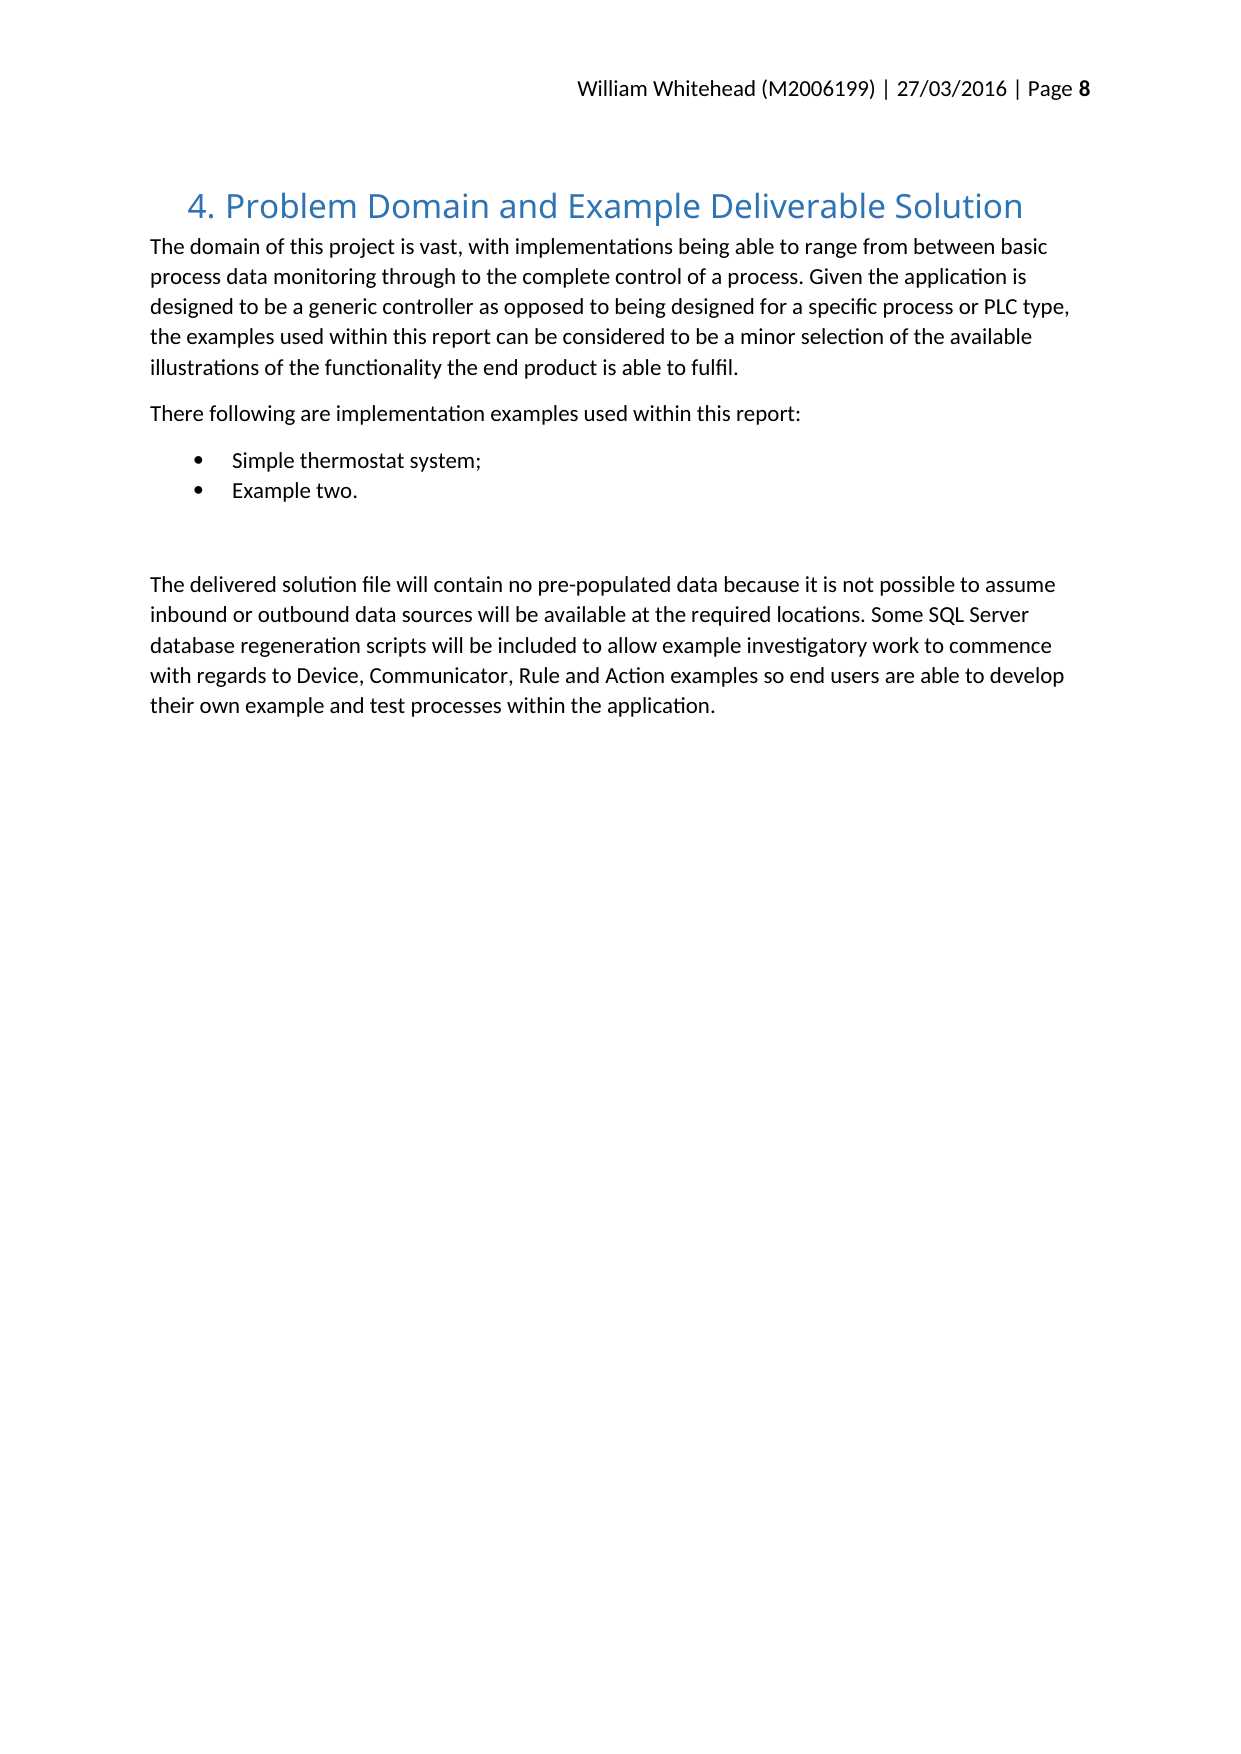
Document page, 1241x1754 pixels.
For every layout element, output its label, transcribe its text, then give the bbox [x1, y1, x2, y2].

text The domain of this project is vast, with implementations being able to range from between basic process data monitoring through to the complete control of a process. Given the application is designed to be a generic controller as opposed to being designed for a specific process or PLC type, the examples used within this report can be considered to be a minor selection of the available illustrations of the functionality the end product is able to fulfil. [150, 232, 1090, 381]
list Simple thermostat system; [194, 446, 1090, 474]
subtitle Problem Domain and Example Deliverable Solution [187, 183, 1090, 228]
text The delivered solution file will contain no pre-populated data because it is not possible to assume inbound or outbound data sources will be available at the required locations. Some SQL Server database regeneration scripts will be included to allow example investigatory work to commence with regards to Device, Communicator, Rule and Action examples so end users are able to develop their own example and test processes within the application. [150, 570, 1090, 719]
text There following are implementation examples used within this report: [150, 399, 1090, 427]
list Example two. [194, 477, 1090, 504]
